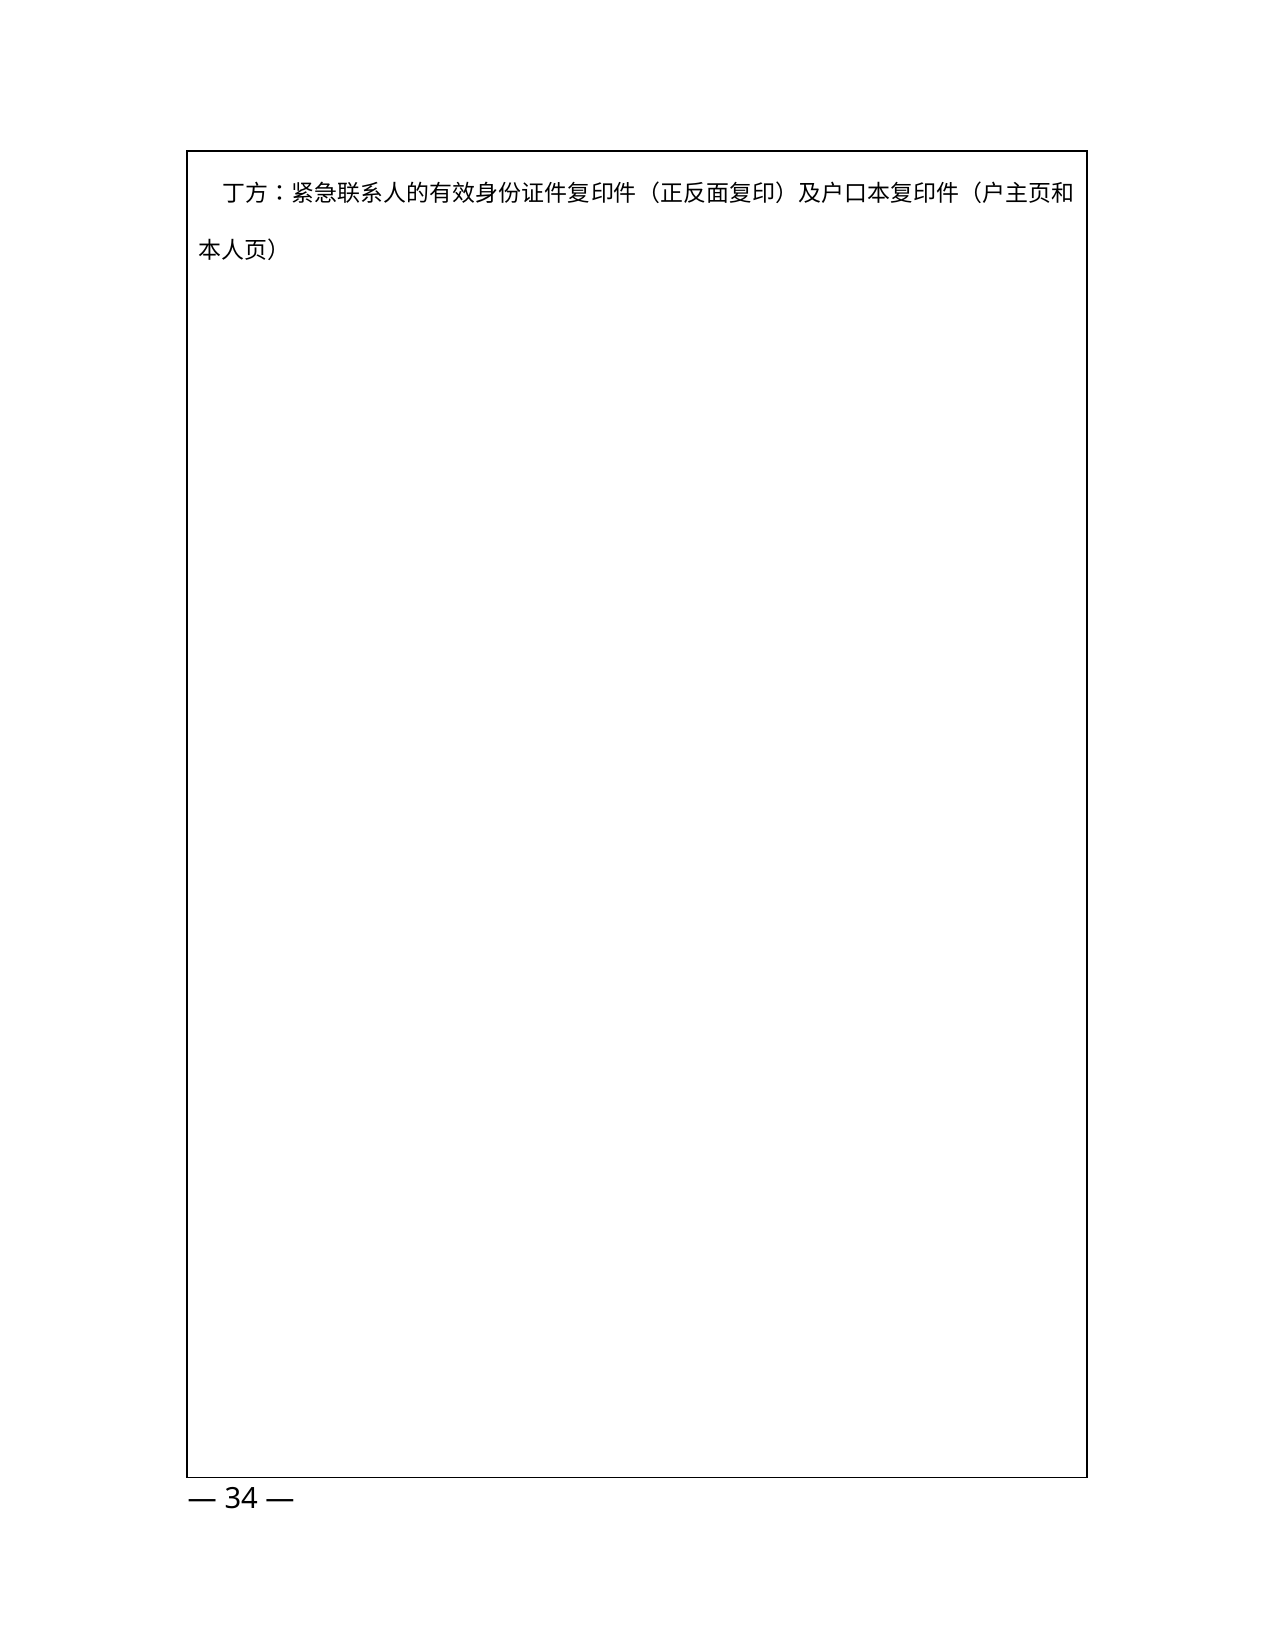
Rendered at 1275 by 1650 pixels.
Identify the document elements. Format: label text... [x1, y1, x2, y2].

table_cell 丁方：紧急联系人的有效身份证件复印件（正反面复印）及户口本复印件（户主页和本人页） [188, 152, 1086, 1477]
